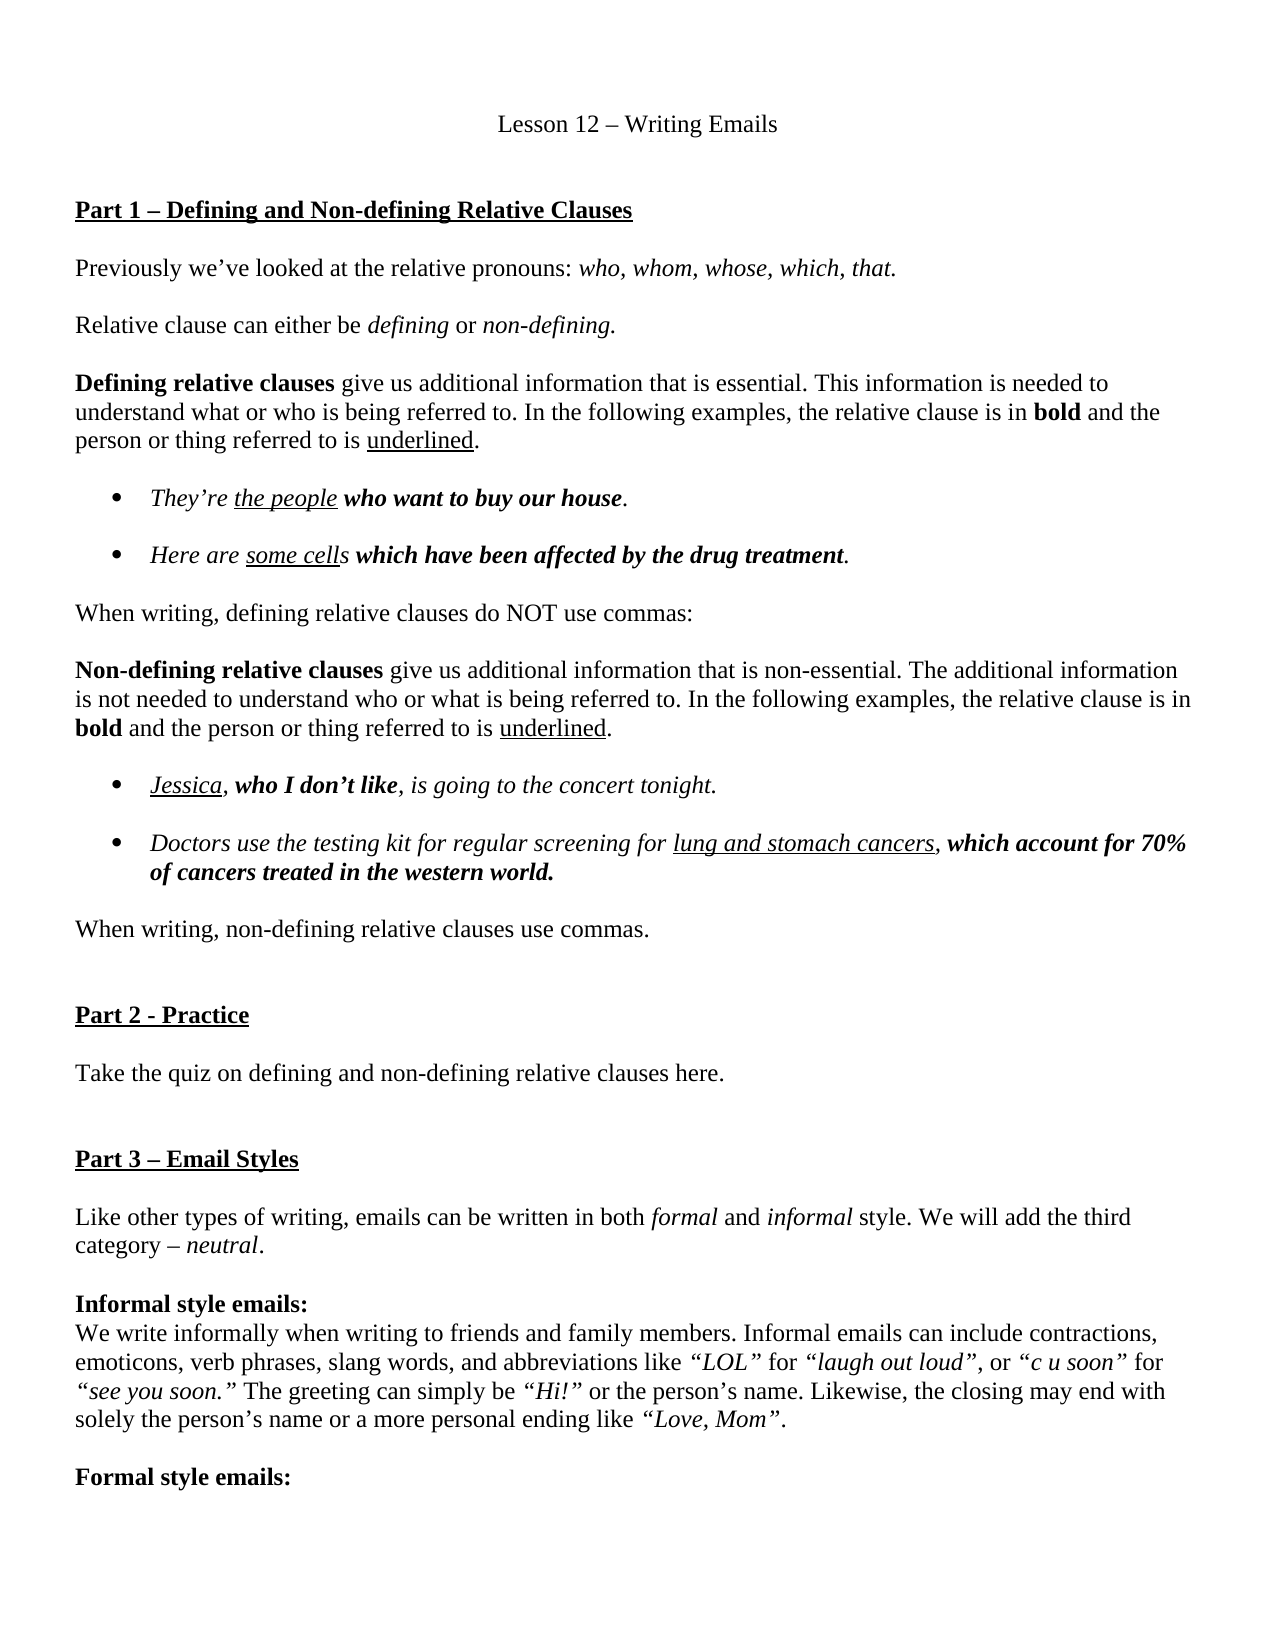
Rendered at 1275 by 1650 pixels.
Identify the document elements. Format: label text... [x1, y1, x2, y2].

text We write informally when writing to friends and family members. Informal emails can include contractions, emoticons, verb phrases, slang words, and abbreviations like “LOL” for “laugh out loud”, or “c u soon” for “see you soon.” The greeting can simply be “Hi!” or the person’s name. Likewise, the closing may end with solely the person’s name or a more personal ending like “Love, Mom”. [75, 1318, 1200, 1433]
text Like other types of writing, emails can be written in both formal and informal style. We will add the third category – neutral. [75, 1202, 1200, 1259]
text Formal style emails: [75, 1462, 1200, 1491]
list Here are some cells which have been affected by the drug treatment. [112, 540, 1200, 569]
list They’re the people who want to buy our house. [112, 483, 1200, 512]
text Informal style emails: [75, 1289, 1200, 1318]
text Part 1 – Defining and Non-defining Relative Clauses [75, 195, 1200, 224]
text Lesson 12 – Writing Emails [75, 109, 1200, 138]
list Doctors use the testing kit for regular screening for lung and stomach cancers, which account for 70% of cancers treated in the western world. [112, 828, 1200, 885]
list Jessica, who I don’t like, is going to the concert tonight. [112, 770, 1200, 799]
text Take the quiz on defining and non-defining relative clauses here. [75, 1058, 1200, 1087]
text Defining relative clauses give us additional information that is essential. This information is needed to understand what or who is being referred to. In the following examples, the relative clause is in bold and the person or thing referred to is underlined. [75, 368, 1200, 454]
text Non-defining relative clauses give us additional information that is non-essential. The additional information is not needed to understand who or what is being referred to. In the following examples, the relative clause is in bold and the person or thing referred to is underlined. [75, 655, 1200, 742]
text When writing, non-defining relative clauses use commas. [75, 914, 1200, 943]
text Relative clause can either be defining or non-defining. [75, 310, 1200, 339]
text Previously we’ve looked at the relative pronouns: who, whom, whose, which, that. [75, 253, 1200, 282]
text Part 2 - Practice [75, 1000, 1200, 1029]
text Part 3 – Email Styles [75, 1144, 1200, 1173]
text When writing, defining relative clauses do NOT use commas: [75, 598, 1200, 627]
